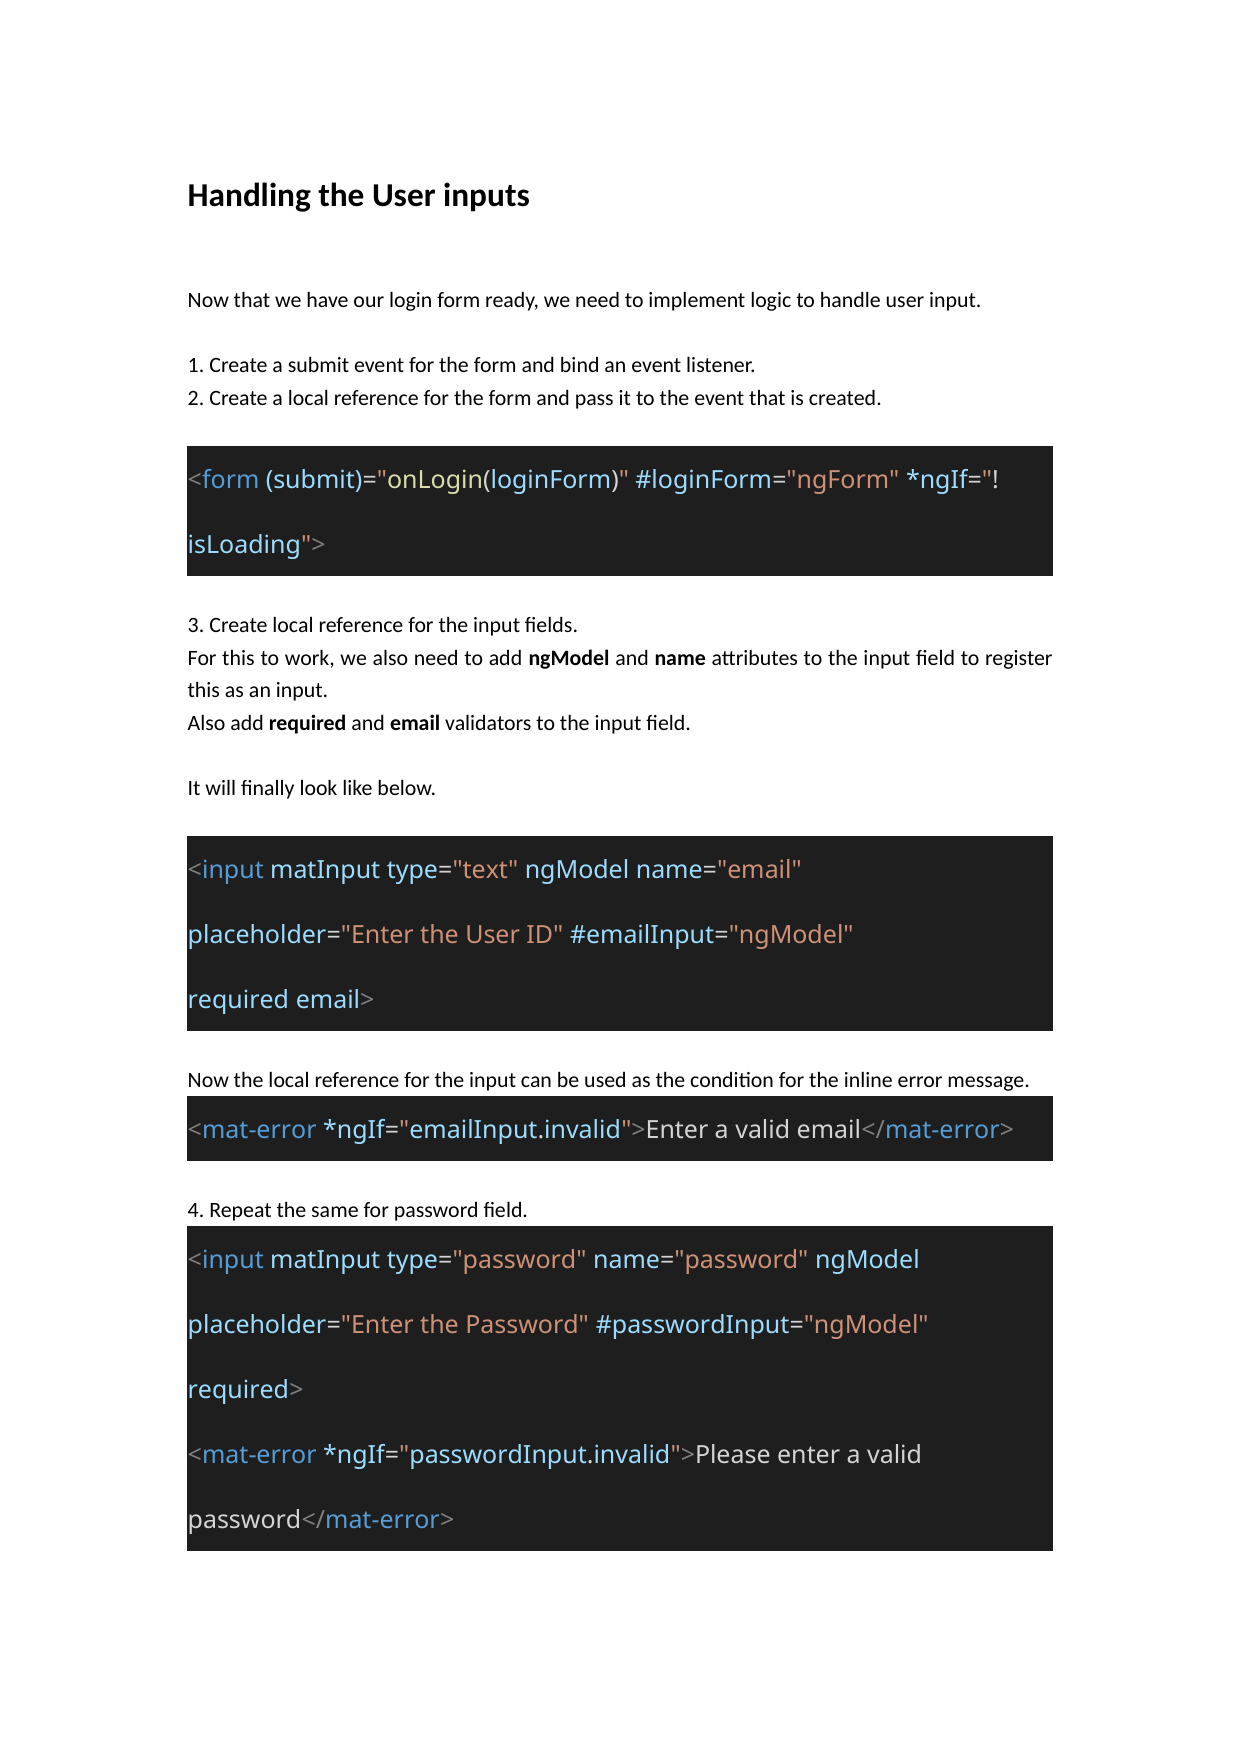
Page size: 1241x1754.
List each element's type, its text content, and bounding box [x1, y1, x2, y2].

text placeholder="Enter the Password" #passwordInput="ngModel" [187, 1291, 1053, 1356]
list It will finally look like below. [187, 771, 1053, 804]
list Create a submit event for the form and bind an event listener. [187, 349, 1053, 381]
list Repeat the same for password field. [187, 1194, 1053, 1226]
text <input matInput type="text" ngModel name="email" [187, 836, 1053, 901]
text placeholder="Enter the User ID" #emailInput="ngModel" [187, 901, 1053, 966]
text required> [187, 1356, 1053, 1421]
text Now that we have our login form ready, we need to implement logic to handle user input. [187, 284, 1053, 316]
text <mat-error *ngIf="passwordInput.invalid">Please enter a valid password</mat-error> [187, 1421, 1053, 1551]
list Now the local reference for the input can be used as the condition for the inline error message. [187, 1064, 1053, 1096]
text <mat-error *ngIf="emailInput.invalid">Enter a valid email</mat-error> [187, 1096, 1053, 1161]
text <form (submit)="onLogin(loginForm)" #loginForm="ngForm" *ngIf="!isLoading"> [187, 446, 1053, 576]
list Create local reference for the input fields. For this to work, we also need to add ngModel and name attributes to the input field to register this as an input. Also add required and email validators to the input field. [187, 609, 1053, 739]
text <input matInput type="password" name="password" ngModel [187, 1226, 1053, 1291]
text required email> [187, 966, 1053, 1031]
list Create a local reference for the form and pass it to the event that is created. [187, 381, 1053, 414]
subtitle Handling the User inputs [187, 162, 1053, 227]
